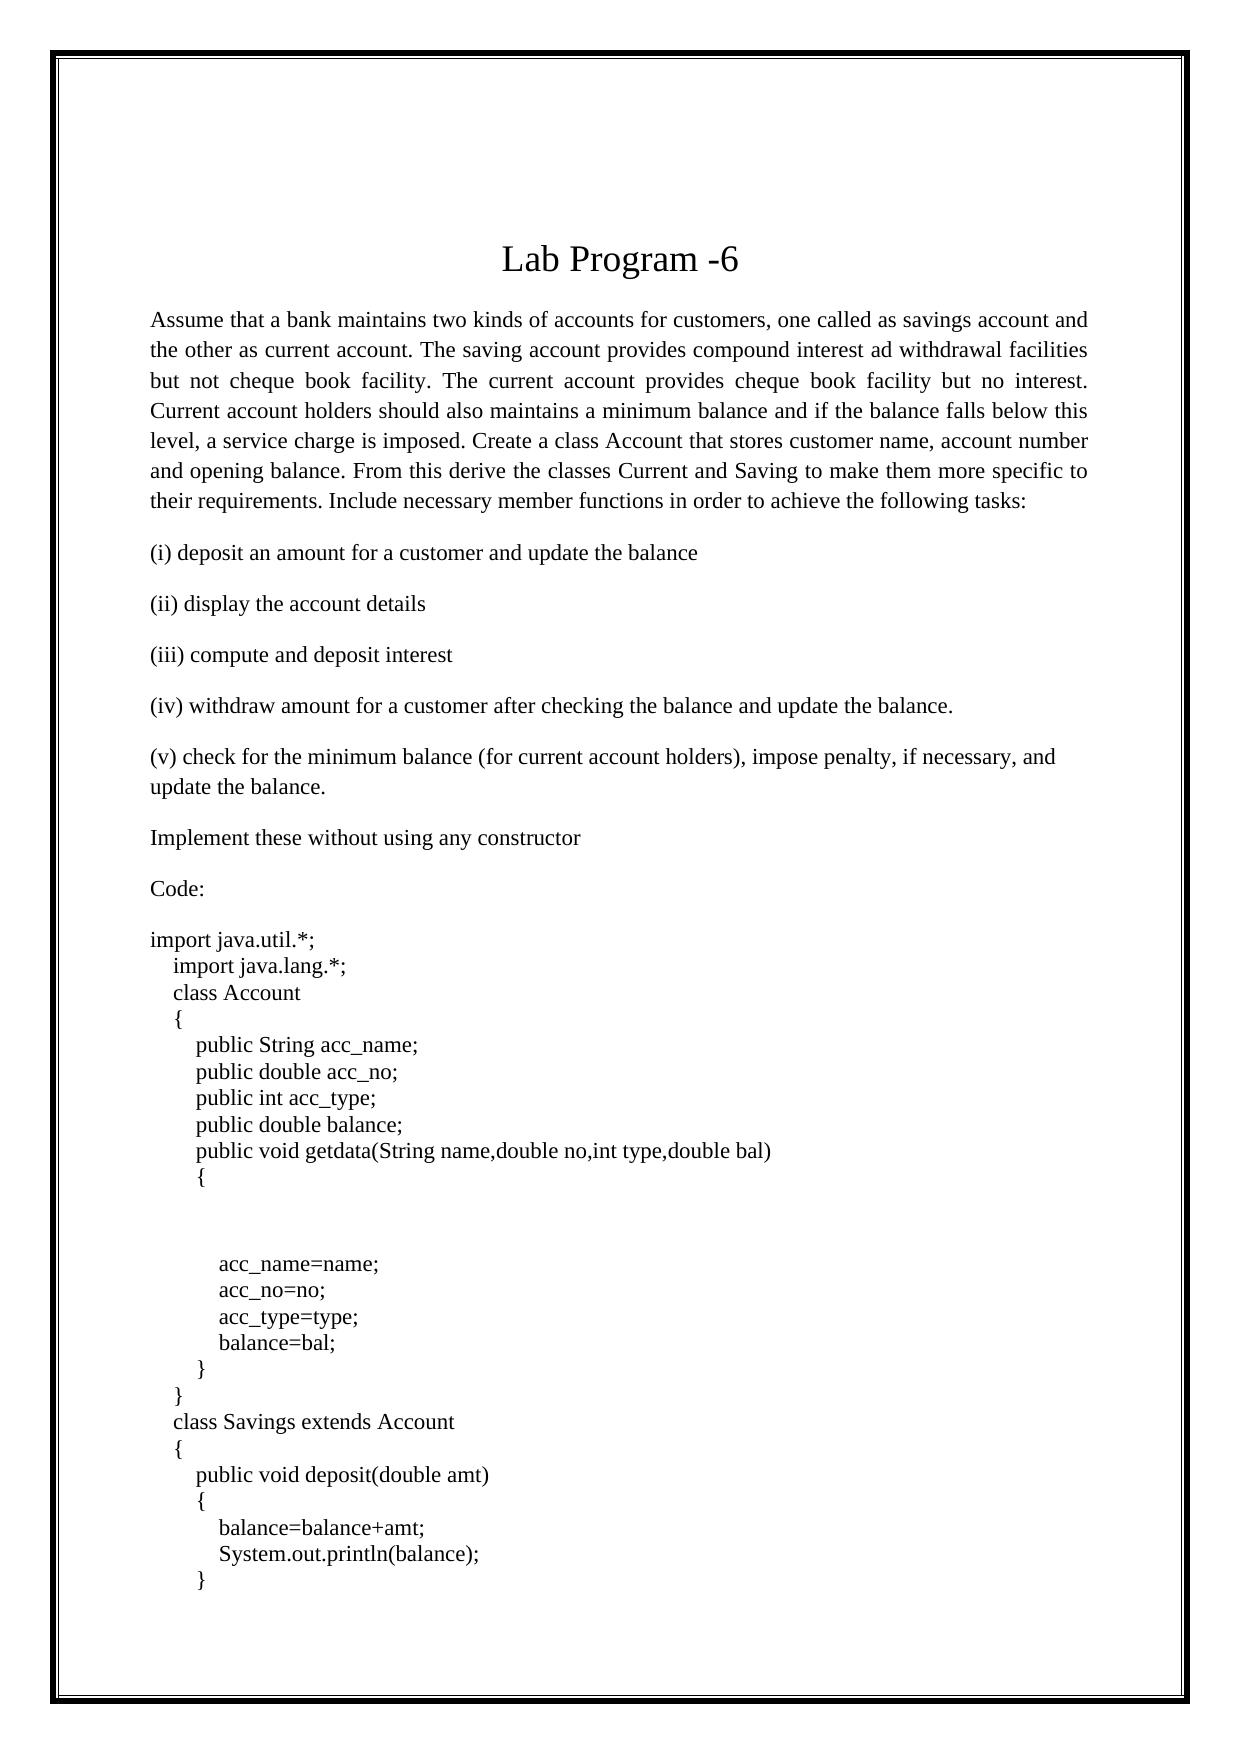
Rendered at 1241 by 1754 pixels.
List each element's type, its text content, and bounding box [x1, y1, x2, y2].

text class Savings extends Account [150, 1408, 1090, 1434]
text public void deposit(double amt) [150, 1461, 1090, 1487]
text (iv) withdraw amount for a customer after checking the balance and update the balance. [150, 692, 1090, 718]
text (v) check for the minimum balance (for current account holders), impose penalty, if necessary, and update the balance. [150, 743, 1090, 799]
text import java.lang.*; [150, 952, 1090, 979]
text (i) deposit an amount for a customer and update the balance [150, 539, 1090, 565]
text Assume that a bank maintains two kinds of accounts for customers, one called as savings account and the other as current account. The saving account provides compound interest ad withdrawal facilities but not cheque book facility. The current account provides cheque book facility but no interest. Current account holders should also maintains a minimum balance and if the balance falls below this level, a service charge is imposed. Create a class Account that stores customer name, account number and opening balance. From this derive the classes Current and Saving to make them more specific to their requirements. Include necessary member functions in order to achieve the following tasks: [150, 306, 1090, 514]
text { [150, 1487, 1090, 1514]
text public double acc_no; [150, 1058, 1090, 1084]
text acc_type=type; [150, 1303, 1090, 1329]
text public void getdata(String name,double no,int type,double bal) [150, 1137, 1090, 1163]
text } [150, 1356, 1090, 1382]
text (iii) compute and deposit interest [150, 641, 1090, 667]
text acc_no=no; [150, 1276, 1090, 1303]
text { [150, 1163, 1090, 1190]
text { [150, 1434, 1090, 1461]
text public int acc_type; [150, 1084, 1090, 1111]
text acc_name=name; [150, 1250, 1090, 1276]
text public String acc_name; [150, 1032, 1090, 1058]
text (ii) display the account details [150, 590, 1090, 616]
text class Account [150, 979, 1090, 1005]
text import java.util.*; [150, 926, 1090, 952]
text { [150, 1005, 1090, 1032]
text public double balance; [150, 1111, 1090, 1137]
text } [150, 1566, 1090, 1593]
text balance=balance+amt; [150, 1514, 1090, 1540]
text balance=bal; [150, 1329, 1090, 1356]
text System.out.println(balance); [150, 1540, 1090, 1566]
text Code: [150, 875, 1090, 901]
text } [150, 1382, 1090, 1408]
text Implement these without using any constructor [150, 824, 1090, 850]
text Lab Program -6 [150, 236, 1090, 279]
